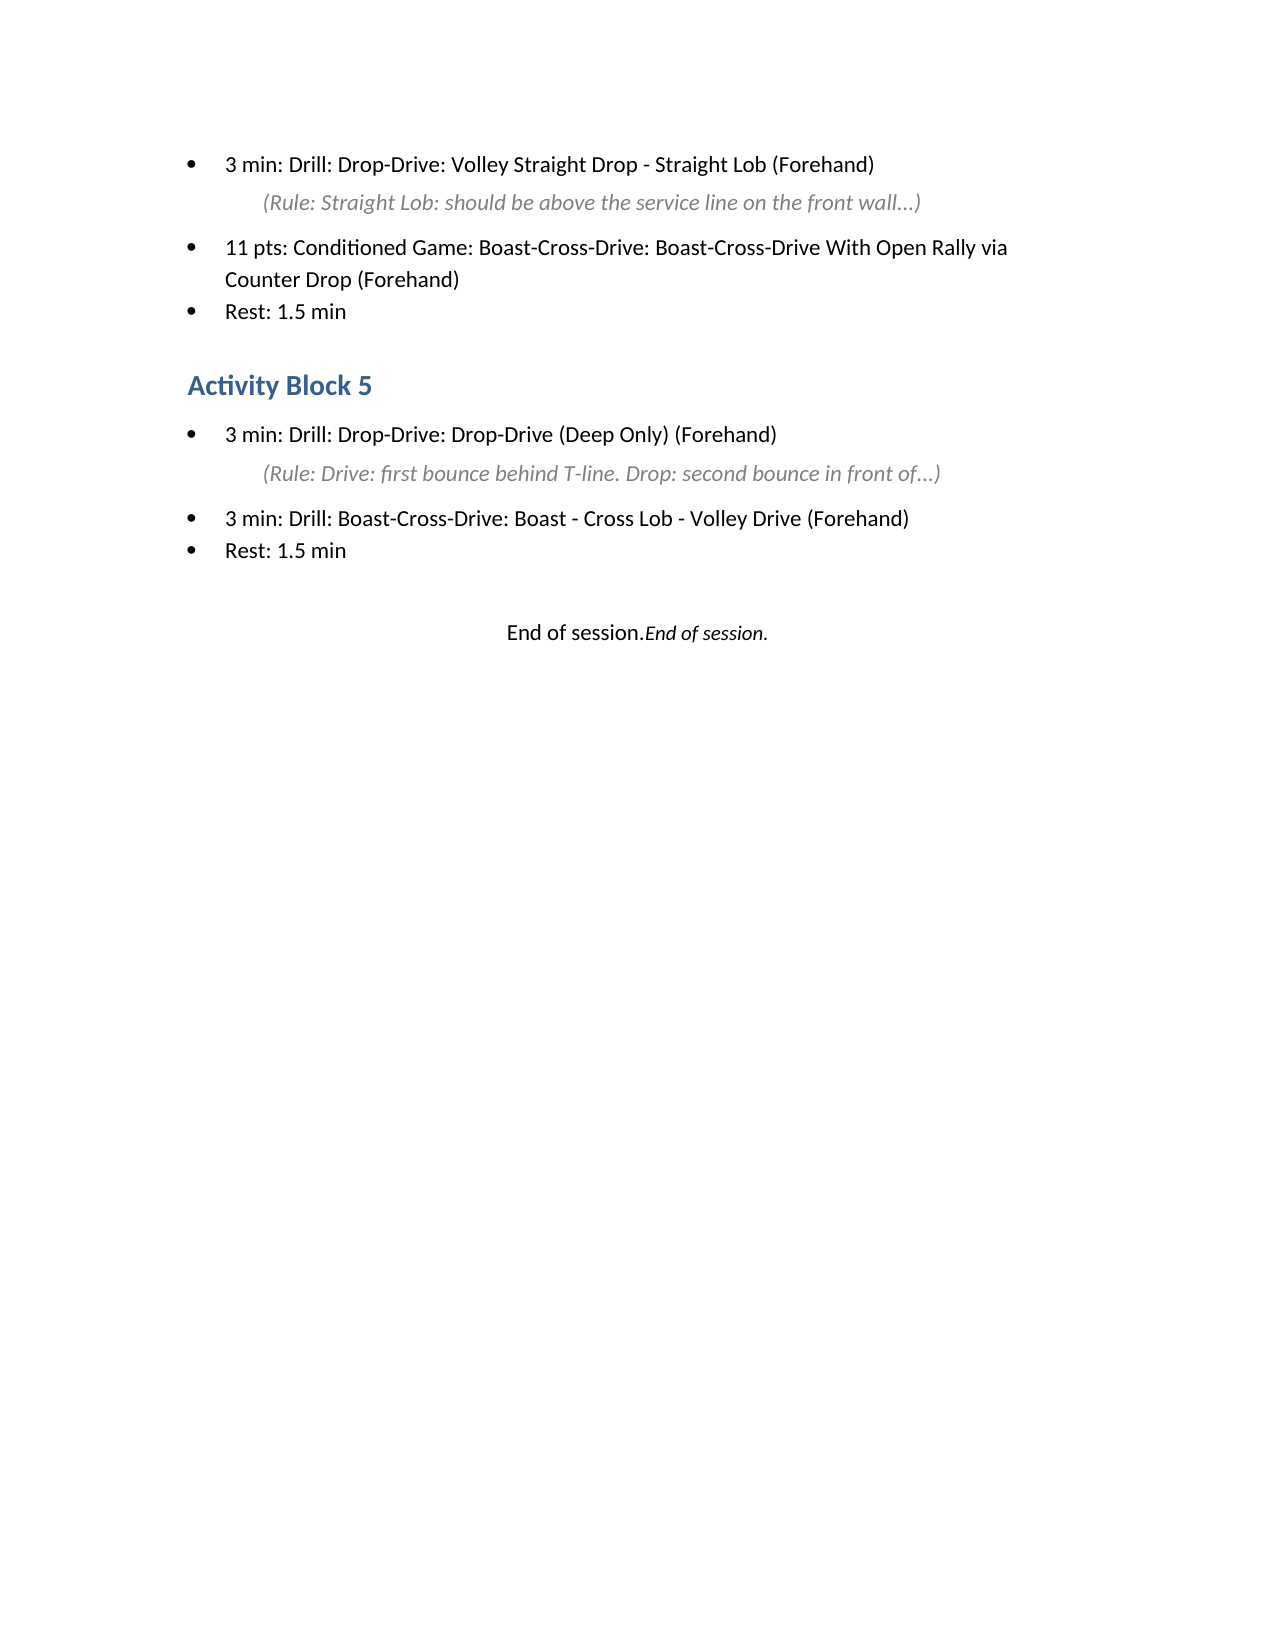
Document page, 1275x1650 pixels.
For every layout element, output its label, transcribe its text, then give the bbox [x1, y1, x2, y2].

text End of session.End of session. [187, 618, 1087, 646]
text (Rule: Straight Lob: should be above the service line on the front wall...) [262, 188, 1087, 216]
subtitle Activity Block 5 [187, 367, 1087, 403]
list Rest: 1.5 min [187, 297, 1087, 326]
list 3 min: Drill: Boast-Cross-Drive: Boast - Cross Lob - Volley Drive (Forehand) [187, 504, 1087, 532]
text (Rule: Drive: first bounce behind T-line. Drop: second bounce in front of...) [262, 459, 1087, 487]
list 3 min: Drill: Drop-Drive: Drop-Drive (Deep Only) (Forehand) [187, 421, 1087, 449]
list 3 min: Drill: Drop-Drive: Volley Straight Drop - Straight Lob (Forehand) [187, 150, 1087, 178]
list 11 pts: Conditioned Game: Boast-Cross-Drive: Boast-Cross-Drive With Open Rally via Counter Drop (Forehand) [187, 233, 1087, 293]
list Rest: 1.5 min [187, 536, 1087, 564]
